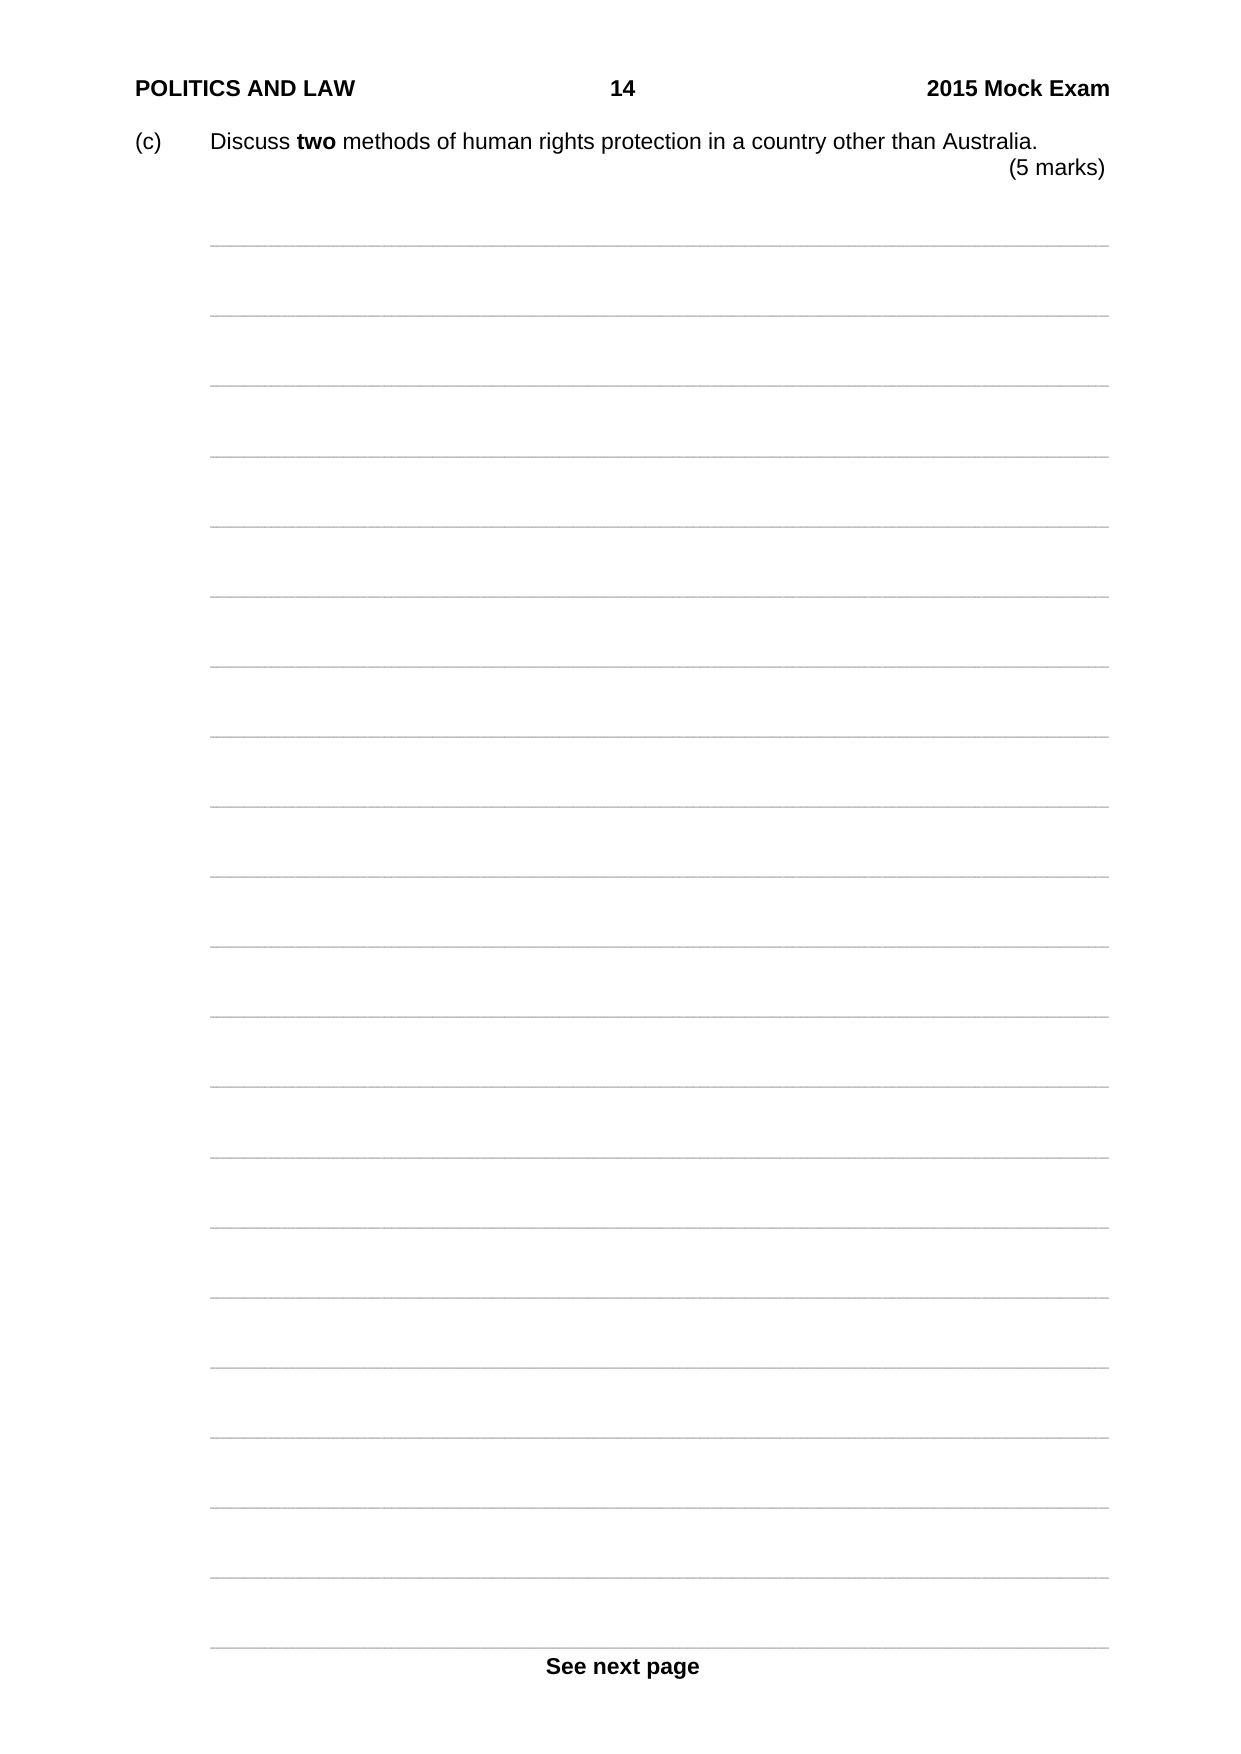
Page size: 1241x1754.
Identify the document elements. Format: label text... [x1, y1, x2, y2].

text (c) Discuss two methods of human rights protection in a country other than Australia. [135, 128, 1105, 154]
text (5 marks) [135, 154, 1105, 180]
